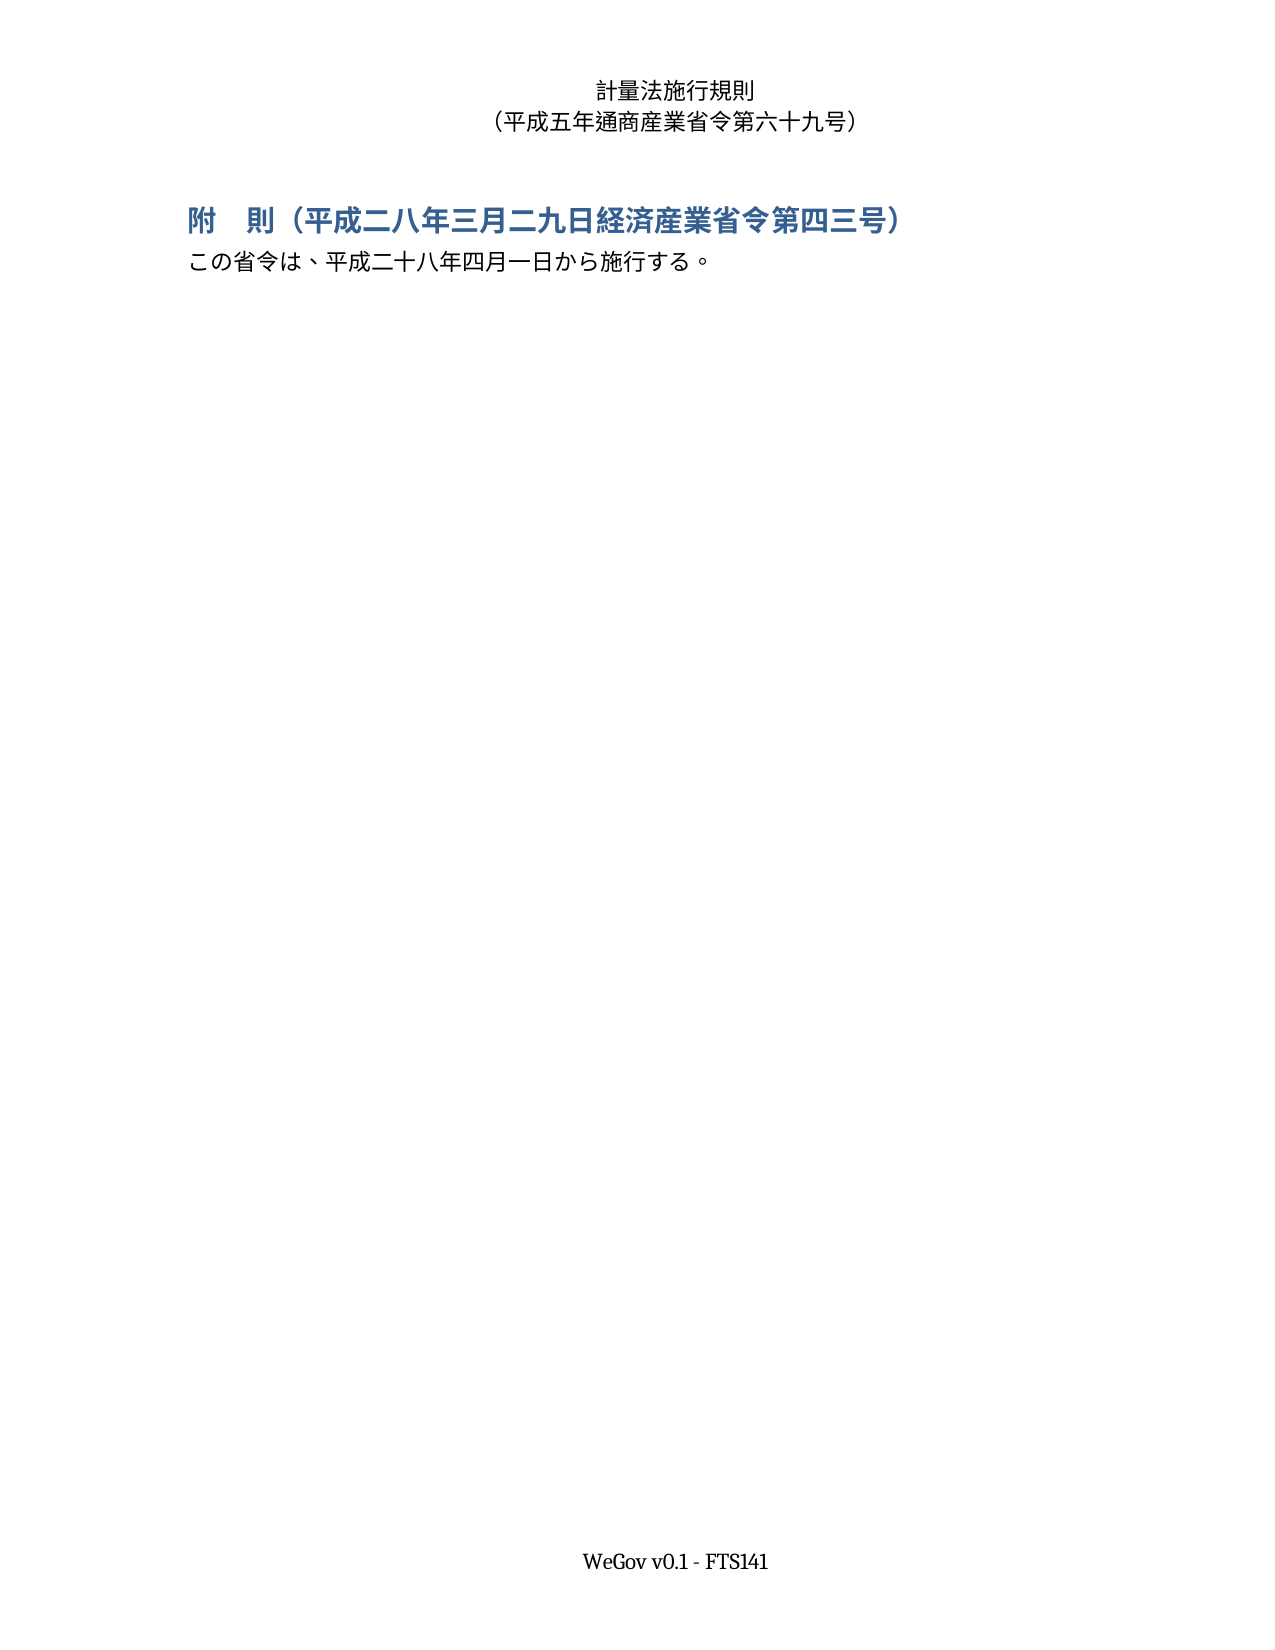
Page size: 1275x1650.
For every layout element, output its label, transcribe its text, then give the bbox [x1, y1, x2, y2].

text この省令は、平成二十八年四月一日から施行する。 [187, 246, 1087, 277]
subtitle 附 則（平成二八年三月二九日経済産業省令第四三号） [187, 200, 1087, 240]
